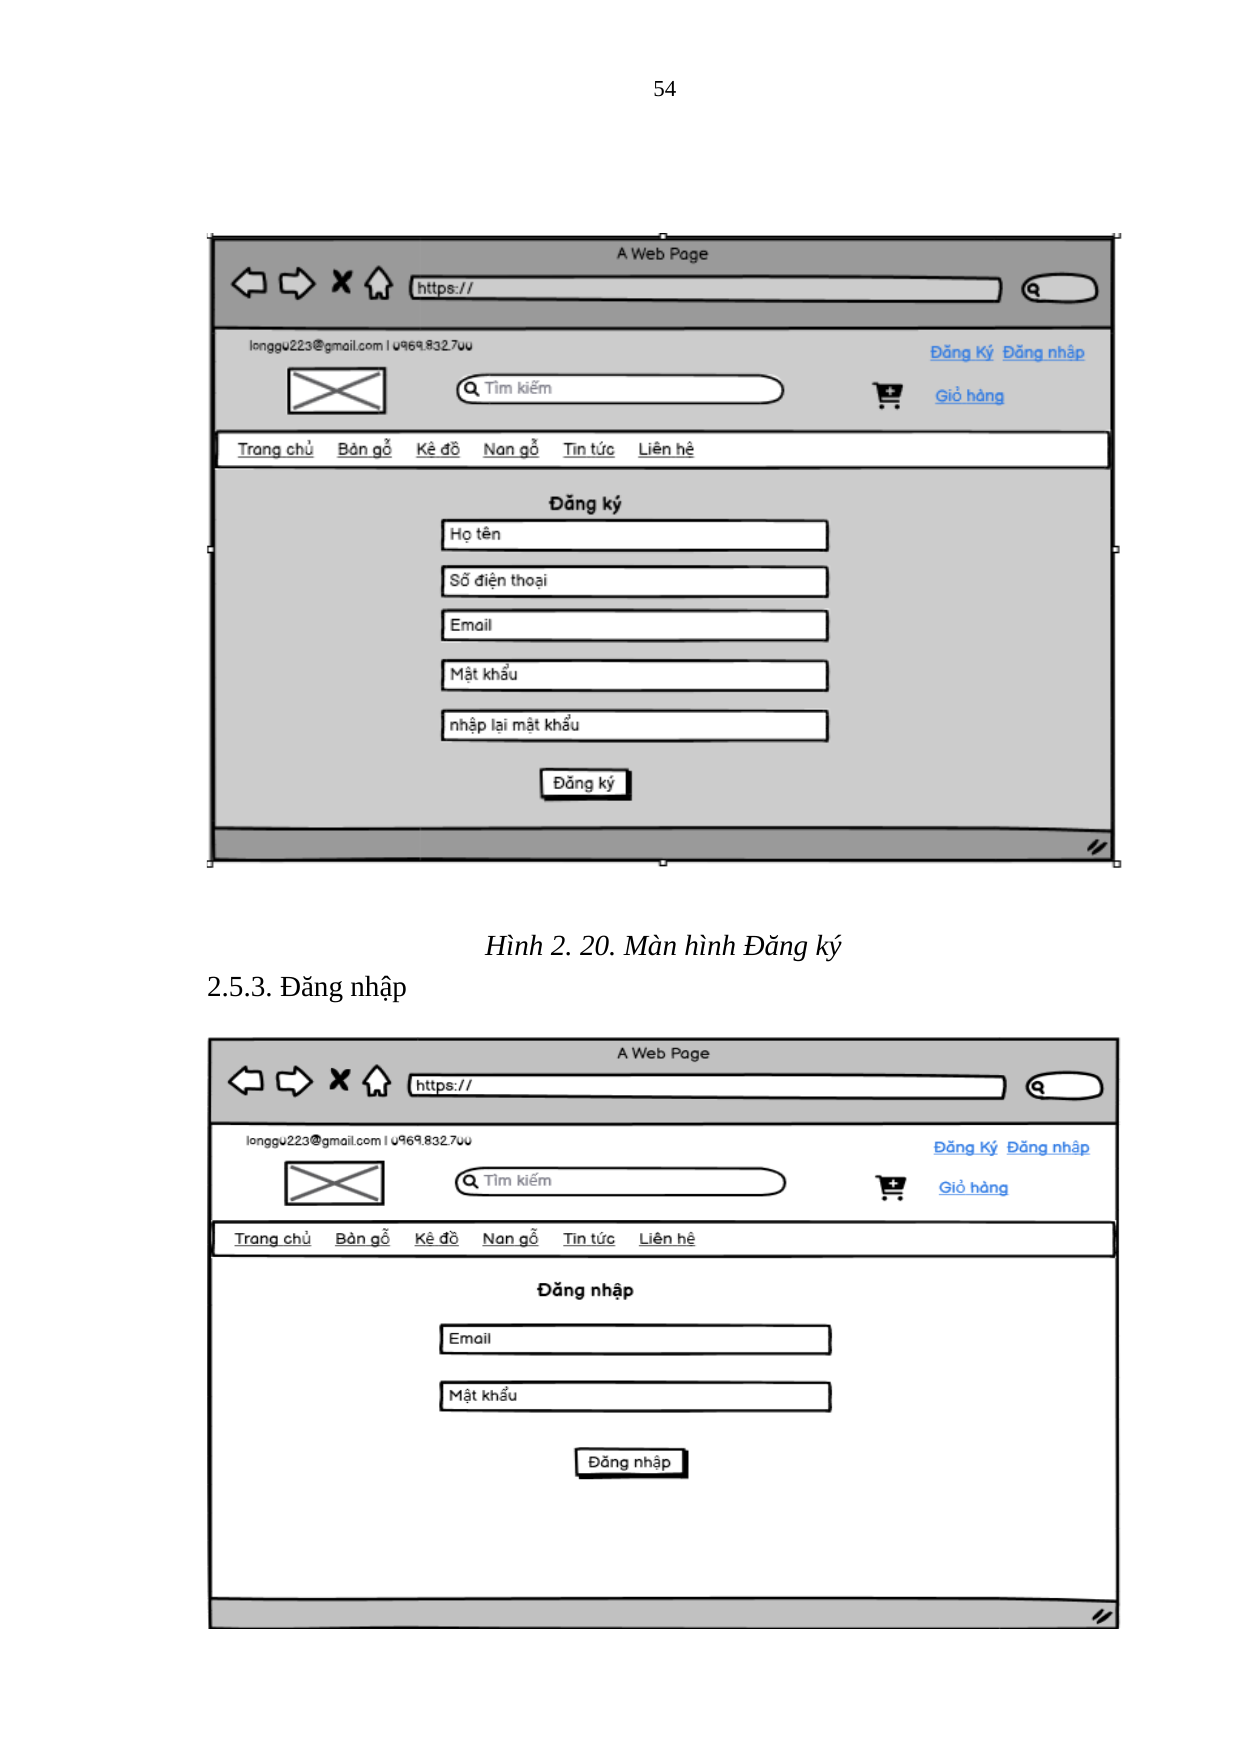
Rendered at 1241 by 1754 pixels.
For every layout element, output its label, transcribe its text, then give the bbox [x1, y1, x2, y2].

list 2.5.3. Đăng nhập [207, 969, 1122, 1003]
picture [206, 1036, 1123, 1629]
picture [206, 233, 1123, 871]
text Hình 2. 20. Màn hình Đăng ký [207, 928, 1122, 962]
